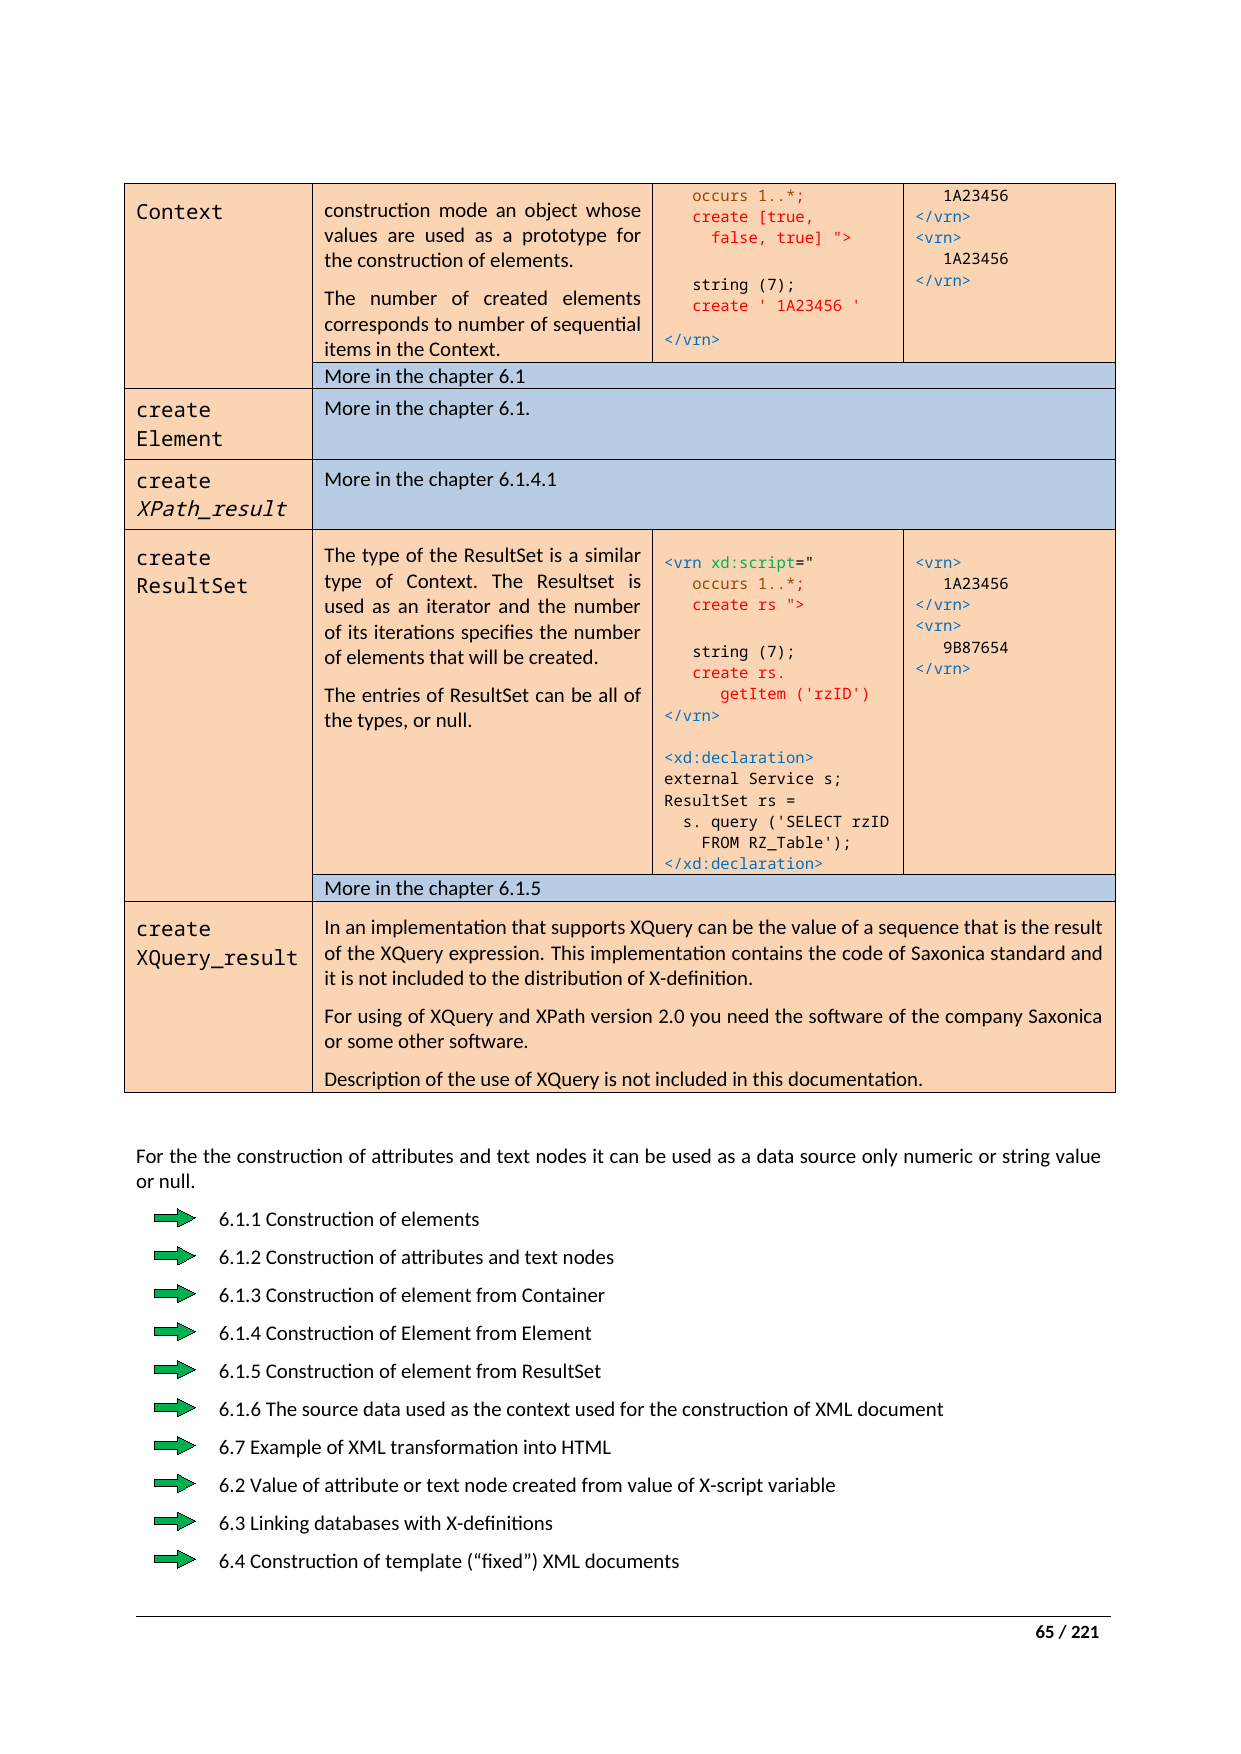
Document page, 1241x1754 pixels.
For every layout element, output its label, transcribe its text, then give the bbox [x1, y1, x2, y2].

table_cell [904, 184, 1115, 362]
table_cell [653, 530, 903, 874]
text 6.7 Example of XML transformation into HTML [136, 1434, 1104, 1459]
text 6.2 Value of attribute or text node created from value of X-script variable [136, 1472, 1104, 1497]
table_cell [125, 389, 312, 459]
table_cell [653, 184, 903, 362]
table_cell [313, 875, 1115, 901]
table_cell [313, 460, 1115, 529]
text 6.1.6 The source data used as the context used for the construction of XML document [136, 1396, 1104, 1422]
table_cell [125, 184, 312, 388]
text 6.1.4 Construction of Element from Element [136, 1320, 1104, 1346]
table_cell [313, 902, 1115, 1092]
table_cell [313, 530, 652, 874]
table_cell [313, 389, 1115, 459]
text 6.1.5 Construction of element from ResultSet [136, 1358, 1104, 1384]
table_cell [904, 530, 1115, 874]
text 6.4 Construction of template (“fixed”) XML documents [136, 1548, 1104, 1573]
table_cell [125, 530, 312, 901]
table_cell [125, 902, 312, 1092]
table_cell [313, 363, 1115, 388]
text 6.3 Linking databases with X-definitions [136, 1510, 1104, 1535]
text 6.1.3 Construction of element from Container [136, 1282, 1104, 1308]
text For the the construction of attributes and text nodes it can be used as a data source only numeric or string value or null. [136, 1143, 1104, 1194]
text 6.1.2 Construction of attributes and text nodes [136, 1244, 1104, 1270]
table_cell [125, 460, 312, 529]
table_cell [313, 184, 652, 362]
text 6.1.1 Construction of elements [136, 1207, 1104, 1232]
